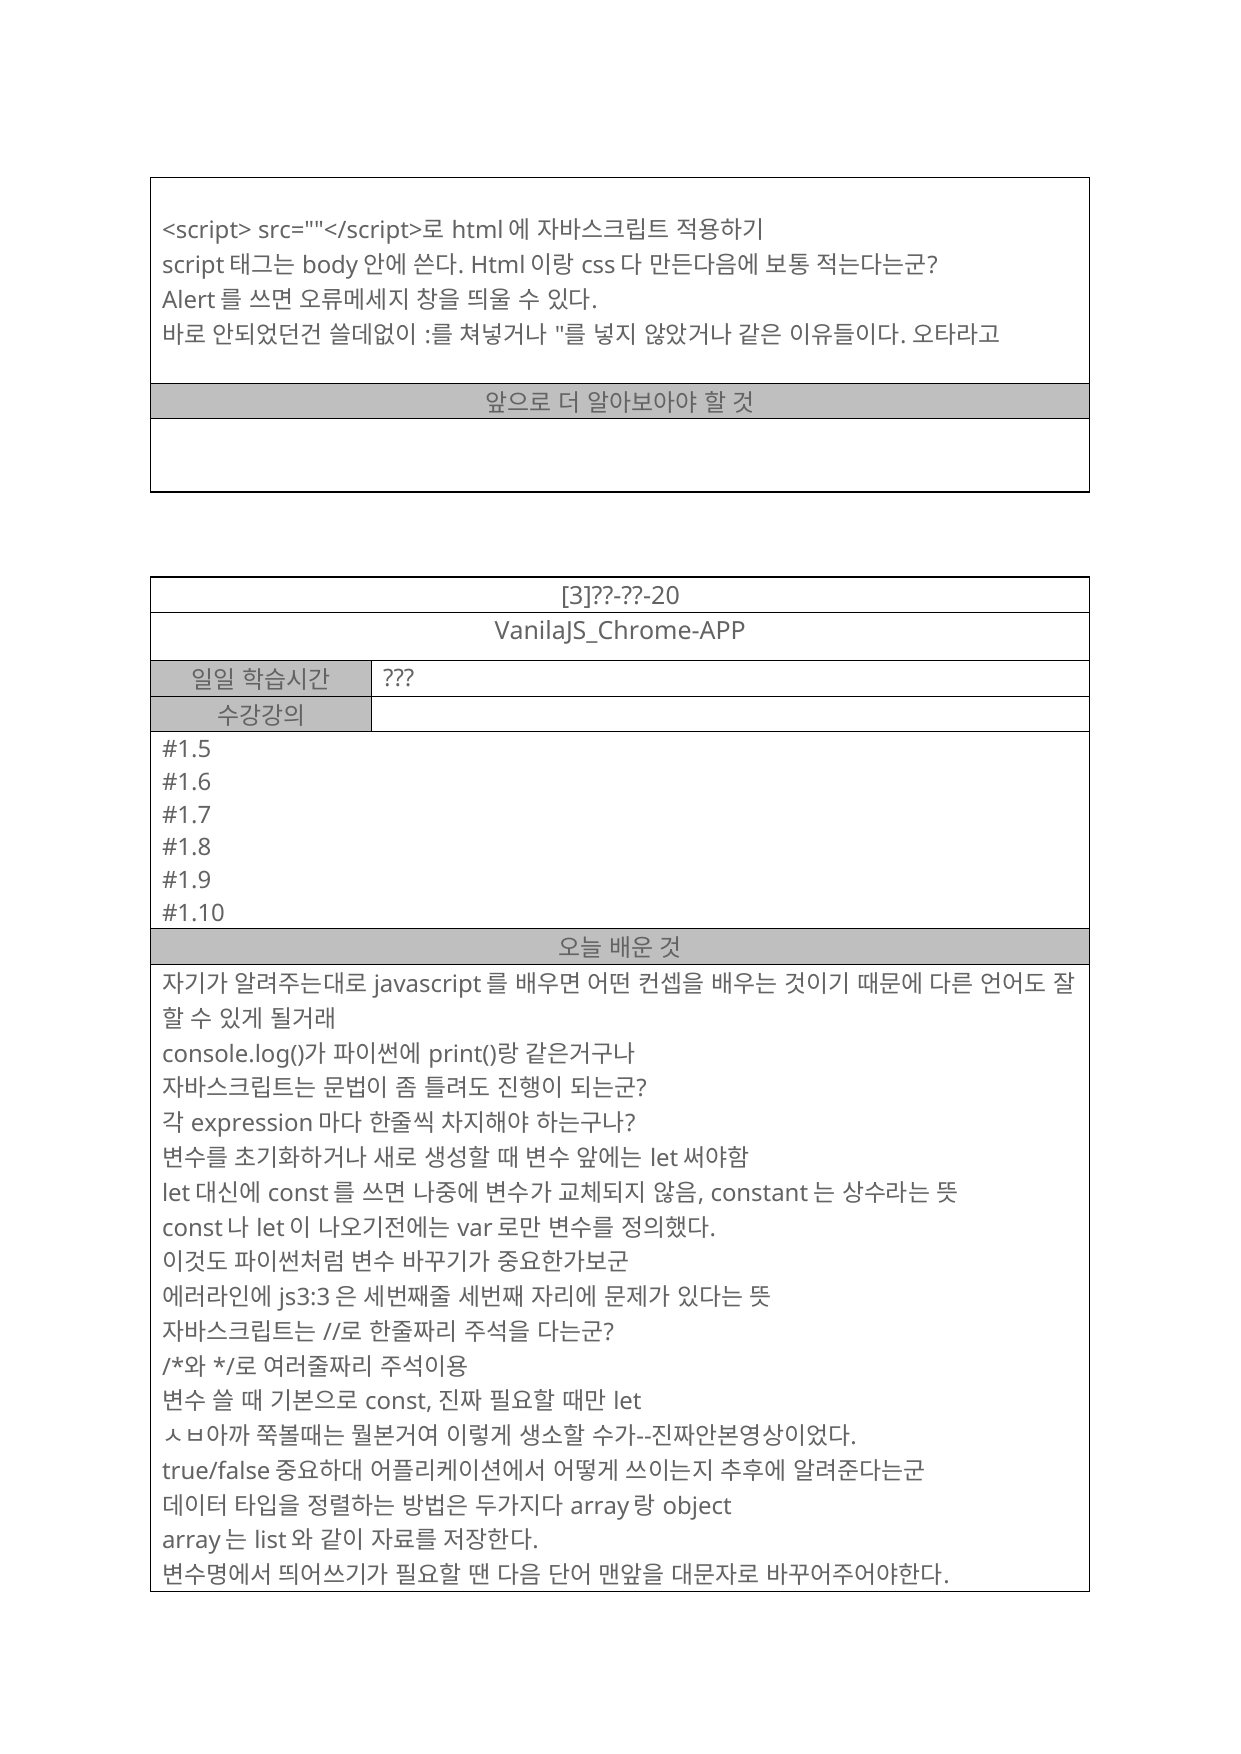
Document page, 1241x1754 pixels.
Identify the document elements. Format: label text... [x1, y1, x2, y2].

table_header [3]??-??-20 [151, 578, 1089, 612]
table_cell VanilaJS_Chrome-APP [151, 613, 1089, 660]
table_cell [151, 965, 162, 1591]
table_cell 앞으로 더 알아보아야 할 것 [151, 384, 1089, 418]
table_cell #1.5 #1.6 #1.7 #1.8 #1.9 #1.10 [151, 732, 1089, 928]
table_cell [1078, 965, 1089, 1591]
table_cell ??? [372, 661, 1089, 696]
table_cell 오늘 배운 것 [151, 929, 1089, 964]
table_cell 수강강의 [151, 697, 371, 731]
table_cell 일일 학습시간 [151, 661, 371, 696]
table_cell [372, 697, 1089, 731]
table_cell [151, 419, 1089, 491]
